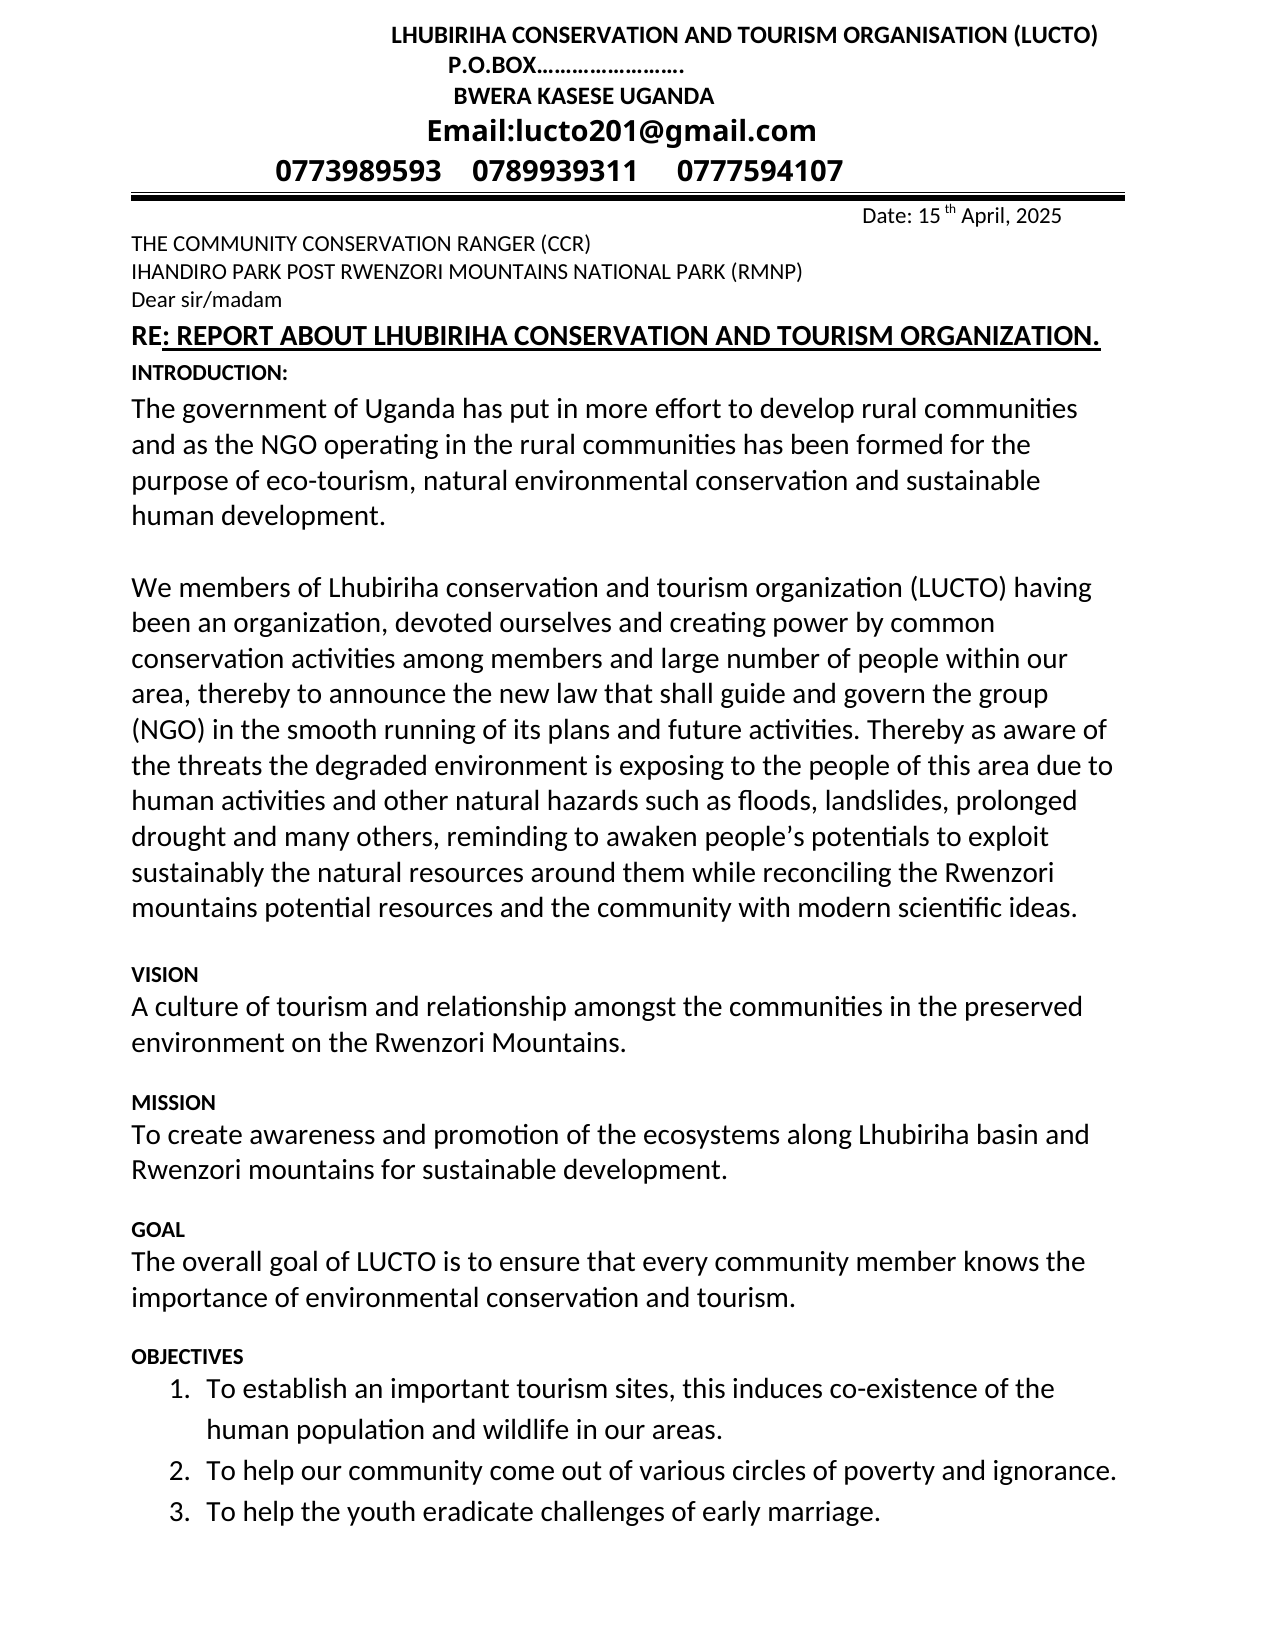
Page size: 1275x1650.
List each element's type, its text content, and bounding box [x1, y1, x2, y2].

text To create awareness and promotion of the ecosystems along Lhubiriha basin and Rwenzori mountains for sustainable development. [131, 1116, 1125, 1187]
text We members of Lhubiriha conservation and tourism organization (LUCTO) having been an organization, devoted ourselves and creating power by common conservation activities among members and large number of people within our area, thereby to announce the new law that shall guide and govern the group (NGO) in the smooth running of its plans and future activities. Thereby as aware of the threats the degraded environment is exposing to the people of this area due to human activities and other natural hazards such as floods, landslides, prolonged drought and many others, reminding to awaken people’s potentials to exploit sustainably the natural resources around them while reconciling the Rwenzori mountains potential resources and the community with modern scientific ideas. [131, 569, 1125, 925]
text Email:lucto201@gmail.com [131, 110, 1125, 150]
text P.O.BOX……………………. [131, 49, 1125, 80]
list To establish an important tourism sites, this induces co-existence of the human population and wildlife in our areas. [169, 1370, 1125, 1447]
text RE: REPORT ABOUT LHUBIRIHA CONSERVATION AND TOURISM ORGANIZATION. [131, 317, 1125, 353]
text IHANDIRO PARK POST RWENZORI MOUNTAINS NATIONAL PARK (RMNP) [131, 257, 1125, 285]
text Date: 15th April, 2025 [131, 201, 1125, 229]
text GOAL [131, 1215, 1125, 1243]
text BWERA KASESE UGANDA [131, 80, 1125, 110]
text THE COMMUNITY CONSERVATION RANGER (CCR) [131, 229, 1125, 257]
text The overall goal of LUCTO is to ensure that every community member knows the importance of environmental conservation and tourism. [131, 1243, 1125, 1314]
text A culture of tourism and relationship amongst the communities in the preserved environment on the Rwenzori Mountains. [131, 988, 1125, 1060]
text The government of Uganda has put in more effort to develop rural communities and as the NGO operating in the rural communities has been formed for the purpose of eco-tourism, natural environmental conservation and sustainable human development. [131, 391, 1125, 533]
text MISSION [131, 1088, 1125, 1116]
text 0773989593 0789939311 0777594107 [131, 150, 1125, 192]
text Dear sir/madam [131, 285, 1125, 313]
text LHUBIRIHA CONSERVATION AND TOURISM ORGANISATION (LUCTO) [131, 19, 1125, 49]
text VISION [131, 961, 1125, 988]
text INTRODUCTION: [131, 358, 1125, 386]
list To help our community come out of various circles of poverty and ignorance. [169, 1452, 1125, 1488]
text OBJECTIVES [131, 1342, 1125, 1370]
list To help the youth eradicate challenges of early marriage. [169, 1493, 1125, 1529]
